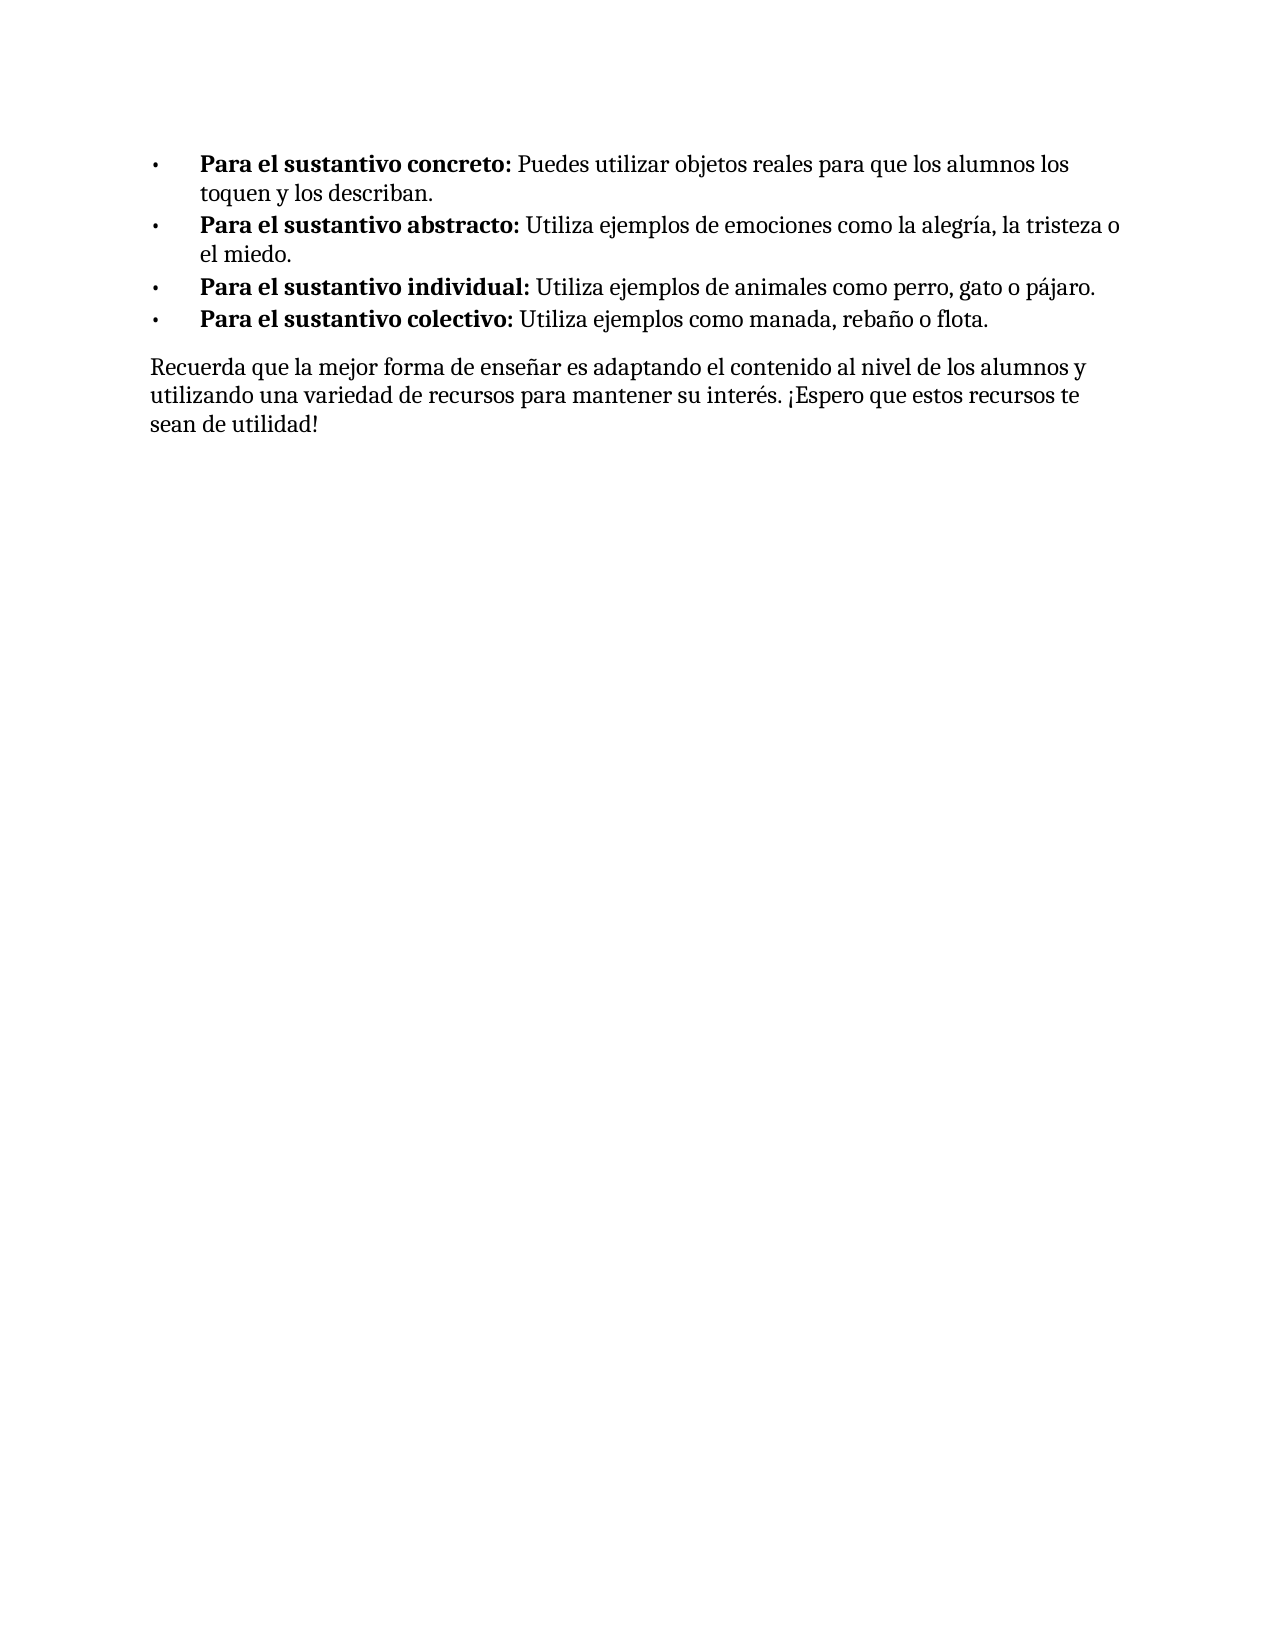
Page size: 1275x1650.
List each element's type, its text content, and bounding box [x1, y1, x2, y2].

list Para el sustantivo individual: Utiliza ejemplos de animales como perro, gato o pájaro. [150, 272, 1125, 301]
list Para el sustantivo concreto: Puedes utilizar objetos reales para que los alumnos los toquen y los describan. [150, 150, 1125, 207]
list Para el sustantivo colectivo: Utiliza ejemplos como manada, rebaño o flota. [150, 305, 1125, 334]
text Recuerda que la mejor forma de enseñar es adaptando el contenido al nivel de los alumnos y utilizando una variedad de recursos para mantener su interés. ¡Espero que estos recursos te sean de utilidad! [150, 352, 1125, 439]
list Para el sustantivo abstracto: Utiliza ejemplos de emociones como la alegría, la tristeza o el miedo. [150, 211, 1125, 269]
